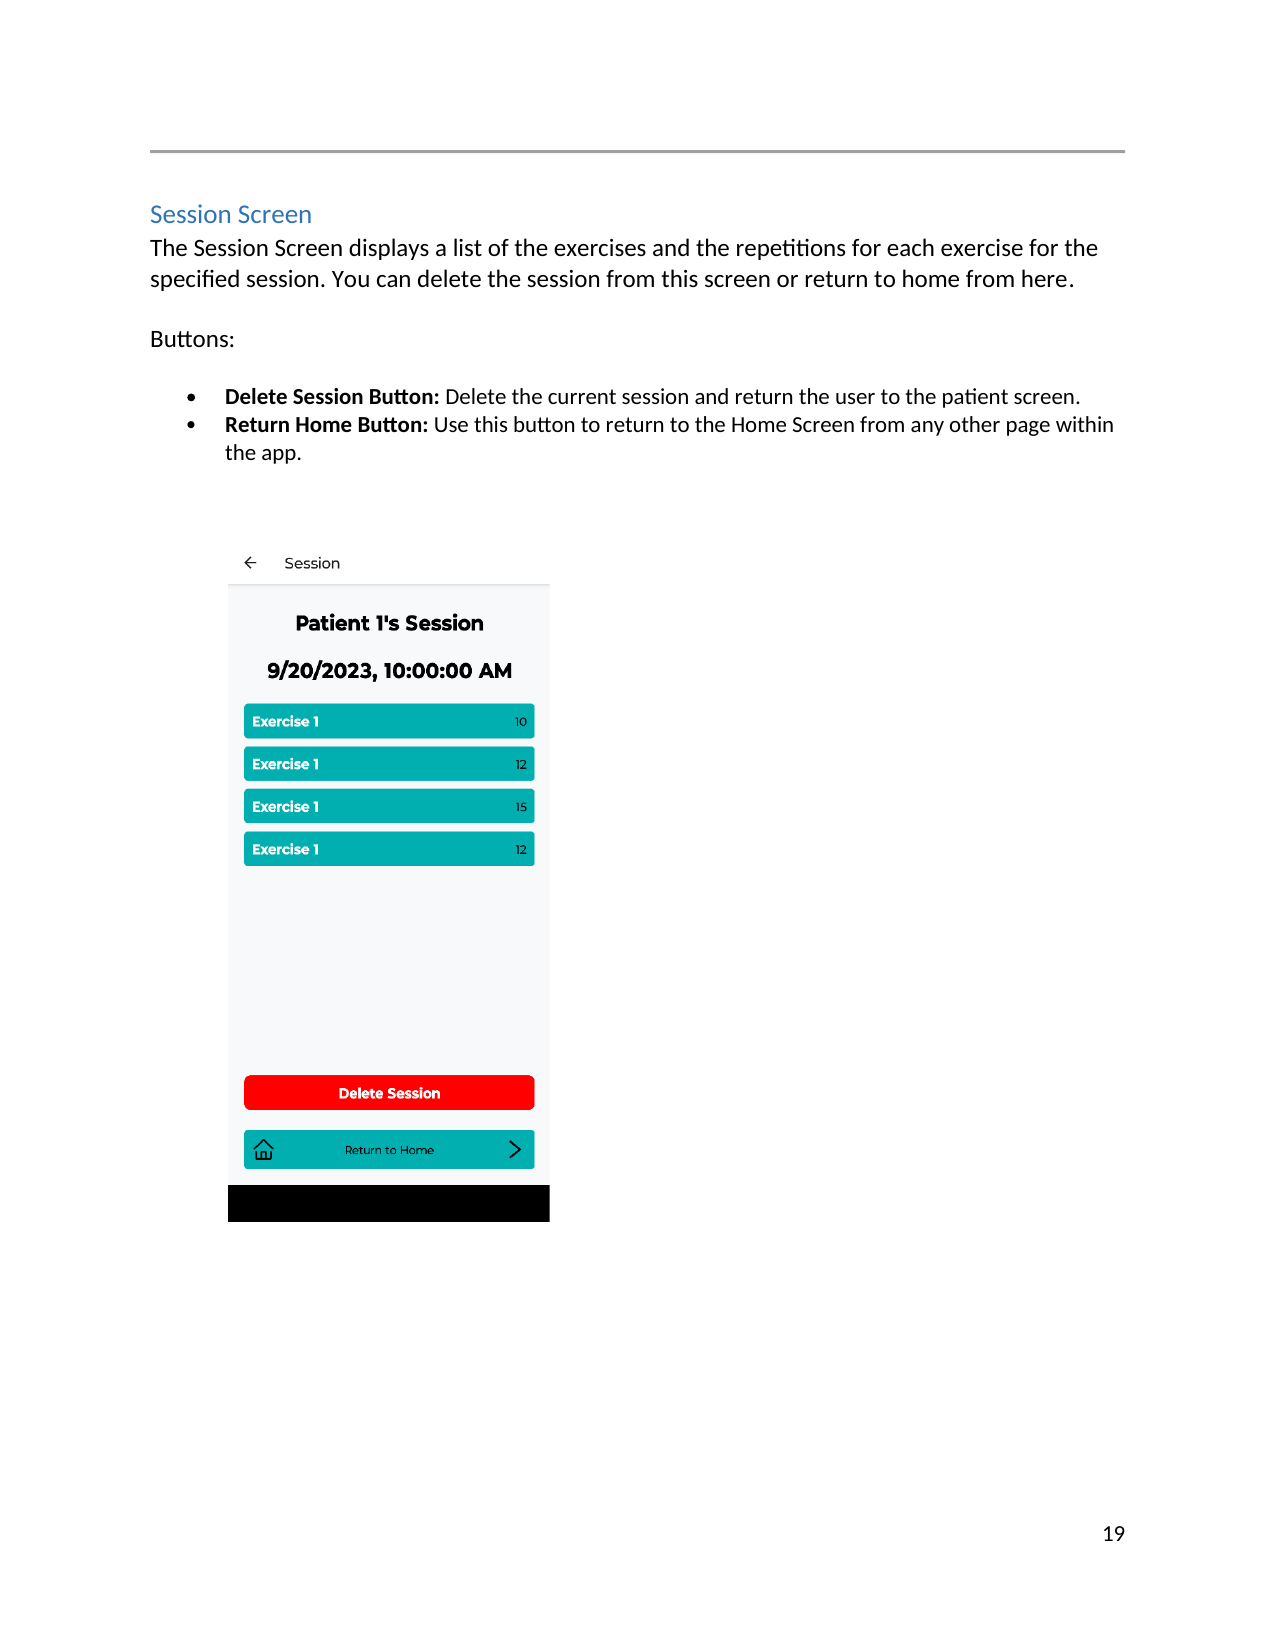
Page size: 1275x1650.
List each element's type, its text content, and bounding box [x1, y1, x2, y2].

subtitle Session Screen [150, 197, 1125, 230]
text Buttons: [150, 323, 1125, 353]
list Delete Session Button: Delete the current session and return the user to the patient screen. [187, 382, 1125, 410]
list Return Home Button: Use this button to return to the Home Screen from any other page within the app. [187, 410, 1125, 466]
text The Session Screen displays a list of the exercises and the repetitions for each exercise for the specified session. You can delete the session from this screen or return to home from here. [150, 232, 1125, 293]
picture [228, 507, 550, 1222]
